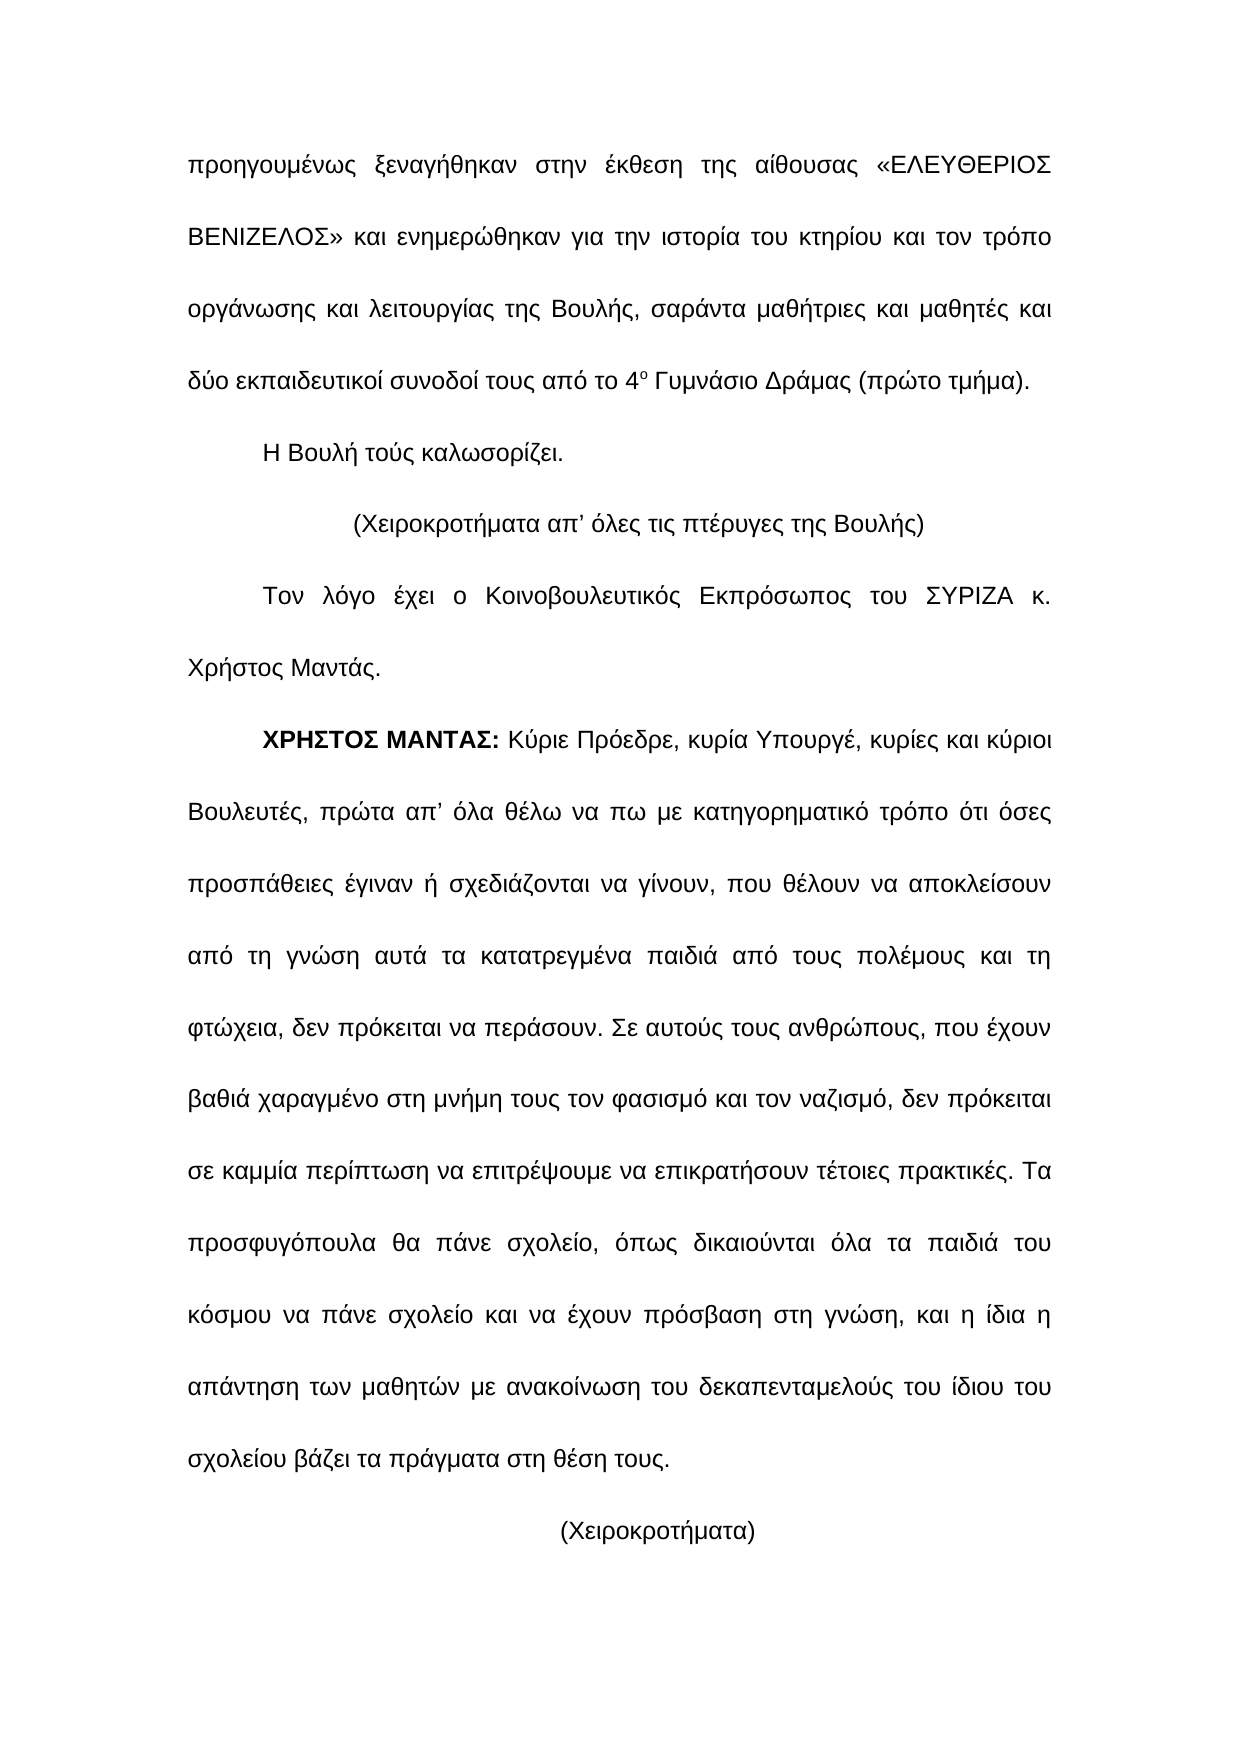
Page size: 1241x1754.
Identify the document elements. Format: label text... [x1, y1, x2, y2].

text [187, 150, 1053, 394]
text Η Βουλή τούς καλωσορίζει. [225, 437, 1053, 466]
text Τον λόγο έχει ο Κοινοβουλευτικός Εκπρόσωπος του ΣΥΡΙΖΑ κ. Χρήστος Μαντάς. [187, 581, 1053, 682]
text ΧΡΗΣΤΟΣ ΜΑΝΤΑΣ: Κύριε Πρόεδρε, κυρία Υπουργέ, κυρίες και κύριοι Βουλευτές, πρώτα απ’ όλα θέλω να πω με κατηγορηματικό τρόπο ότι όσες προσπάθειες έγιναν ή σχεδιάζονται να γίνουν, που θέλουν να αποκλείσουν από τη γνώση αυτά τα κατατρεγμένα παιδιά από τους πολέμους και τη φτώχεια, δεν πρόκειται να περάσουν. Σε αυτούς τους ανθρώπους, που έχουν βαθιά χαραγμένο στη μνήμη τους τον φασισμό και τον ναζισμό, δεν πρόκειται σε καμμία περίπτωση να επιτρέψουμε να επικρατήσουν τέτοιες πρακτικές. Τα προσφυγόπουλα θα πάνε σχολείο, όπως δικαιούνται όλα τα παιδιά του κόσμου να πάνε σχολείο και να έχουν πρόσβαση στη γνώση, και η ίδια η απάντηση των μαθητών με ανακοίνωση του δεκαπενταμελούς του ίδιου του σχολείου βάζει τα πράγματα στη θέση τους. [187, 725, 1053, 1472]
text (Χειροκροτήματα) [187, 1516, 1053, 1544]
text (Χειροκροτήματα απ’ όλες τις πτέρυγες της Βουλής) [225, 509, 1053, 538]
